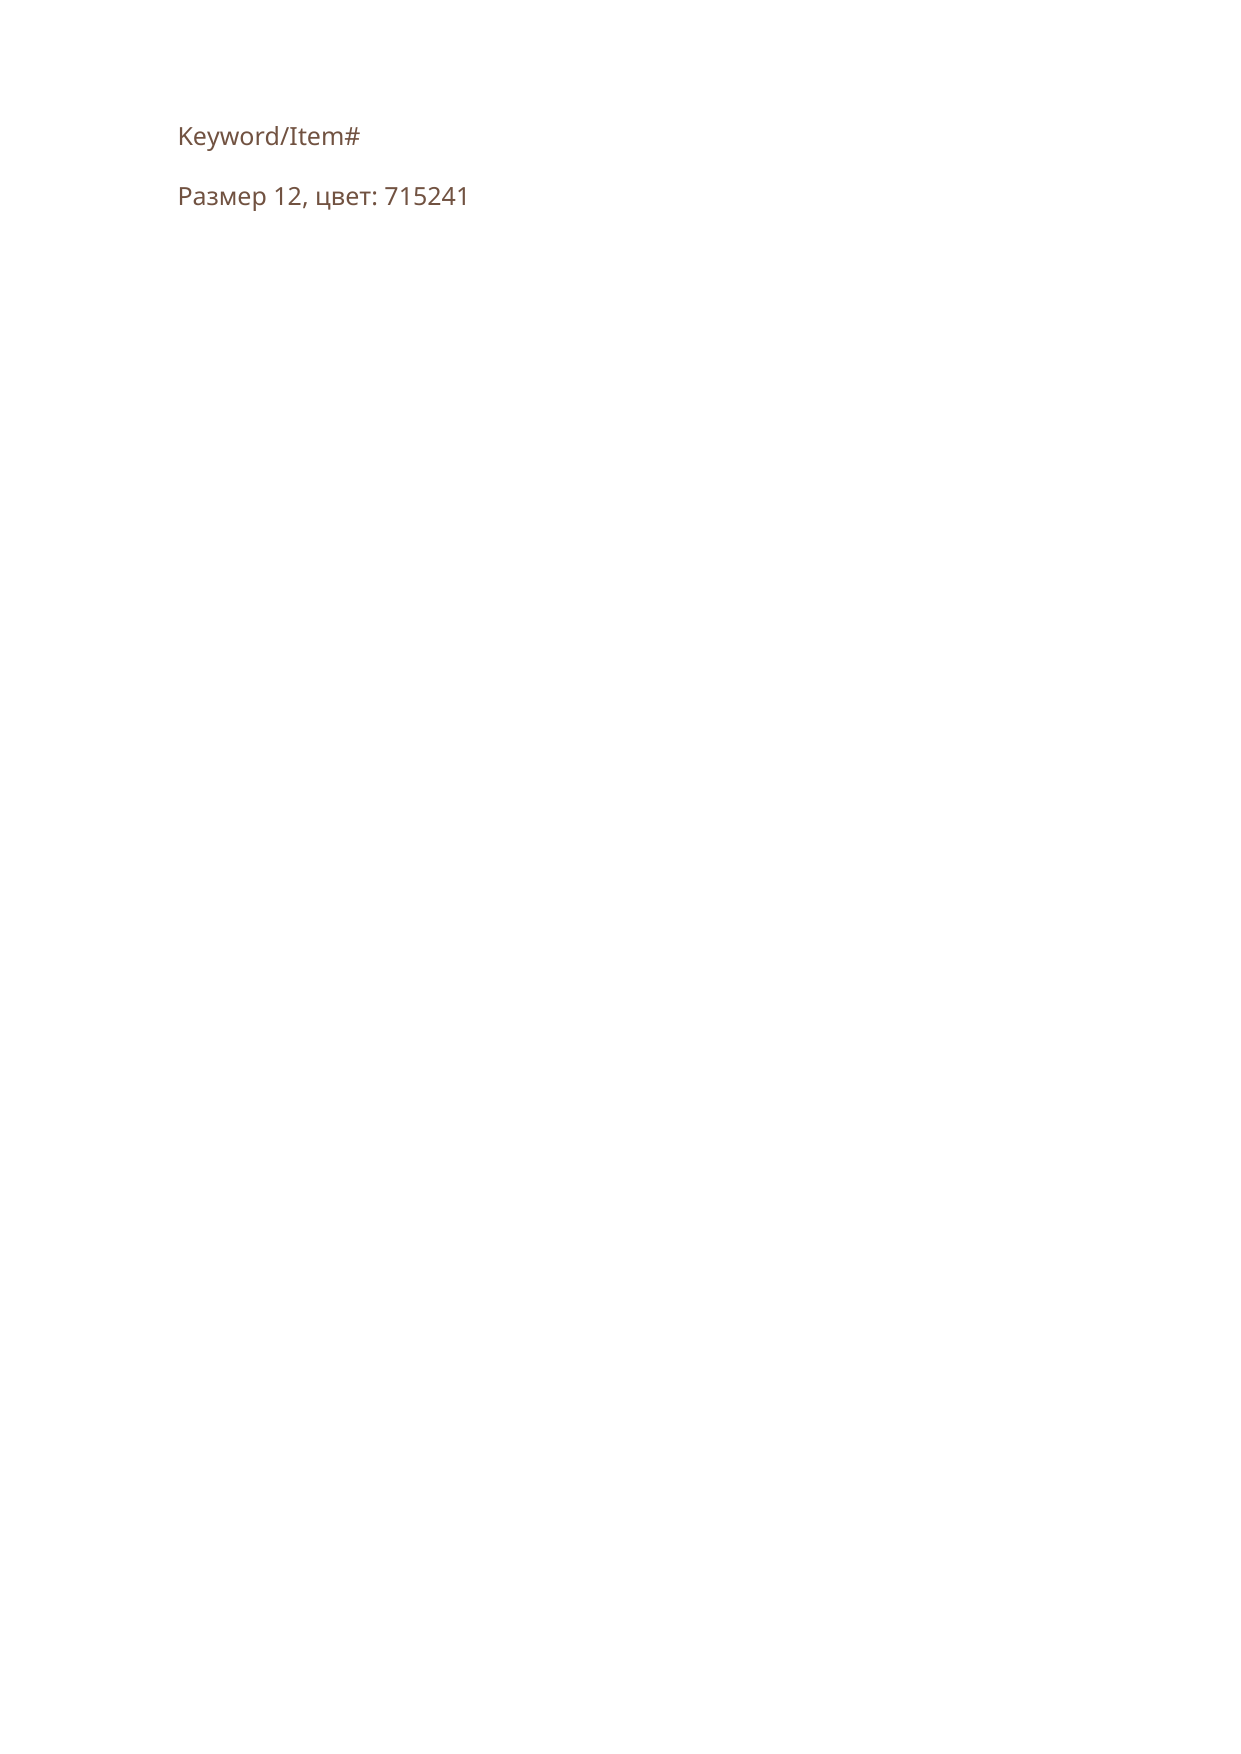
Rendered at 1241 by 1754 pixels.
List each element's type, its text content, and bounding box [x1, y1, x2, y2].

text Keyword/Item# [177, 118, 1152, 152]
text Размер 12, цвет: 715241 [177, 178, 1152, 212]
